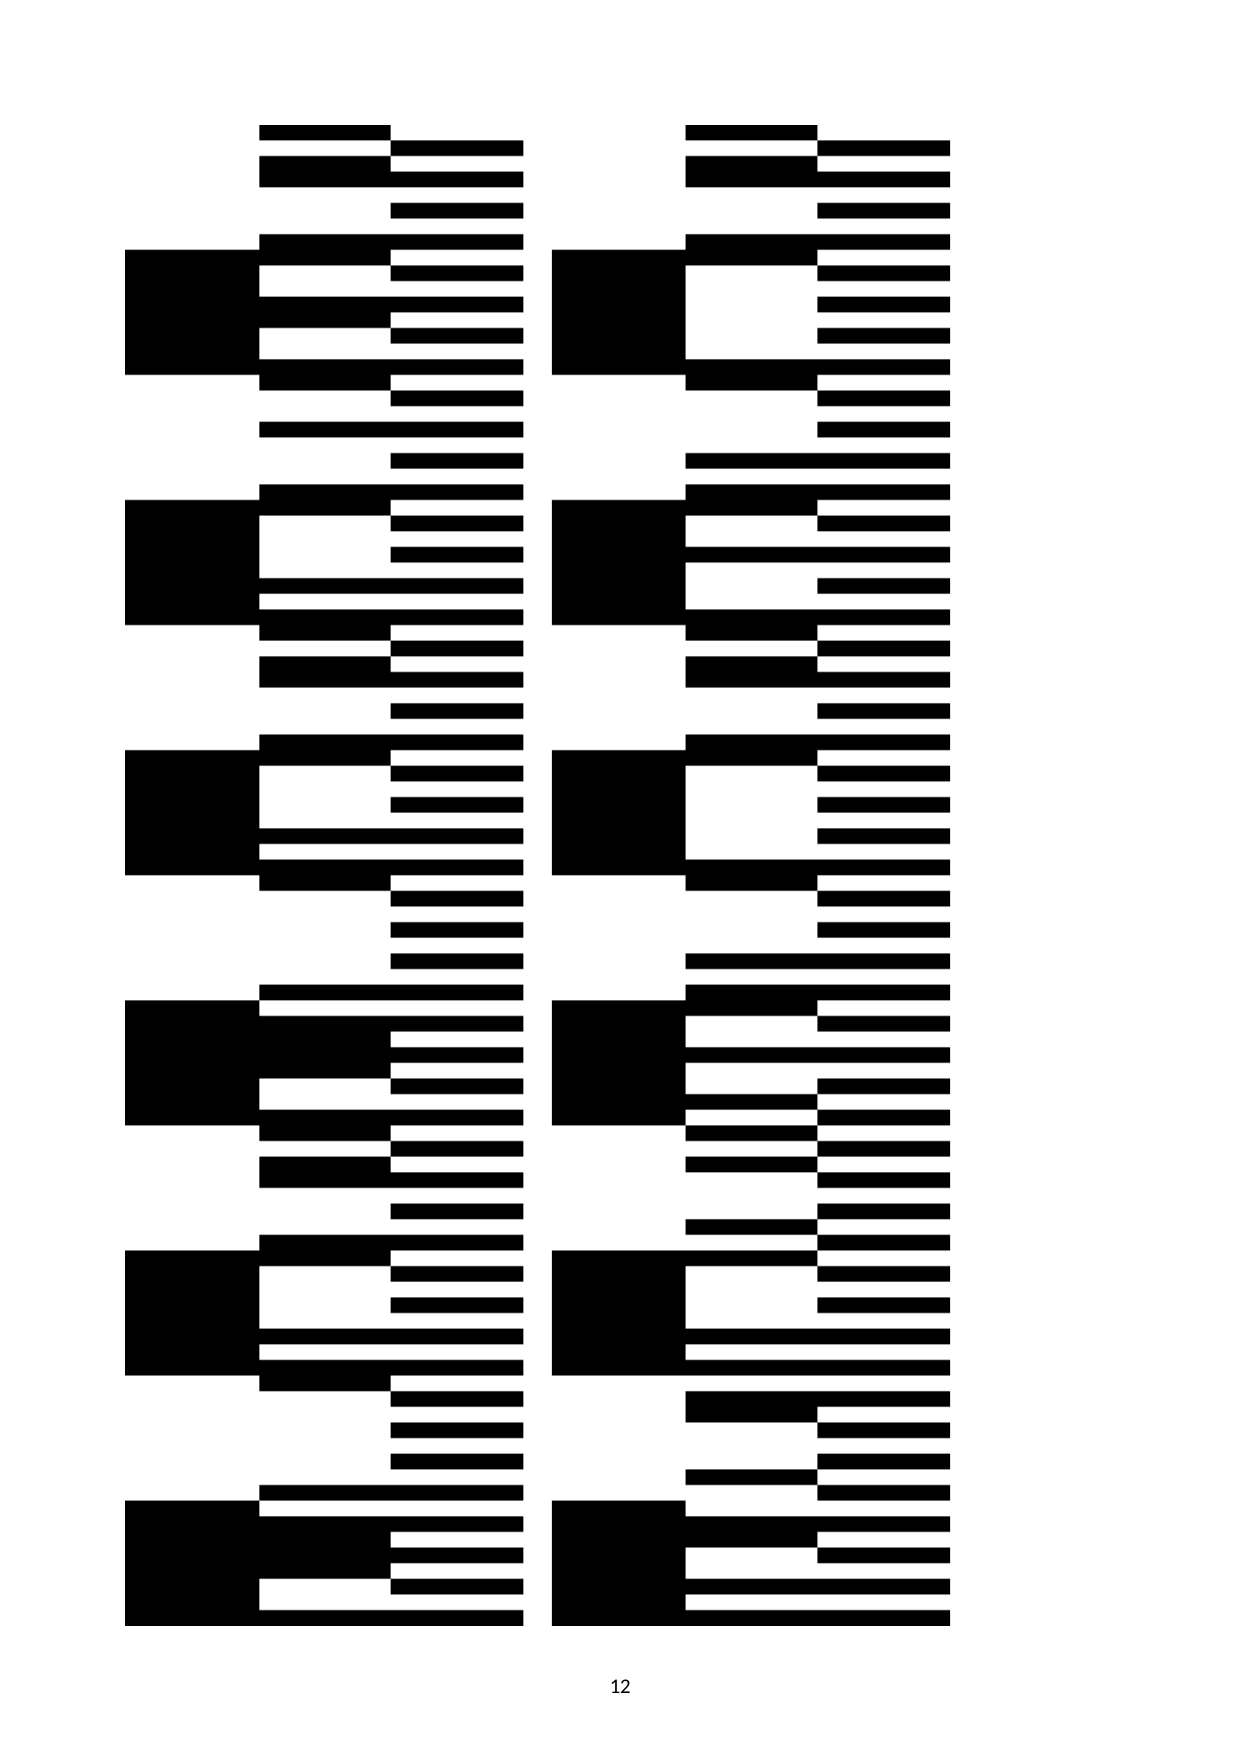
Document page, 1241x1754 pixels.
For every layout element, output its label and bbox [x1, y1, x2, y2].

picture [551, 125, 951, 1626]
picture [125, 125, 524, 1626]
